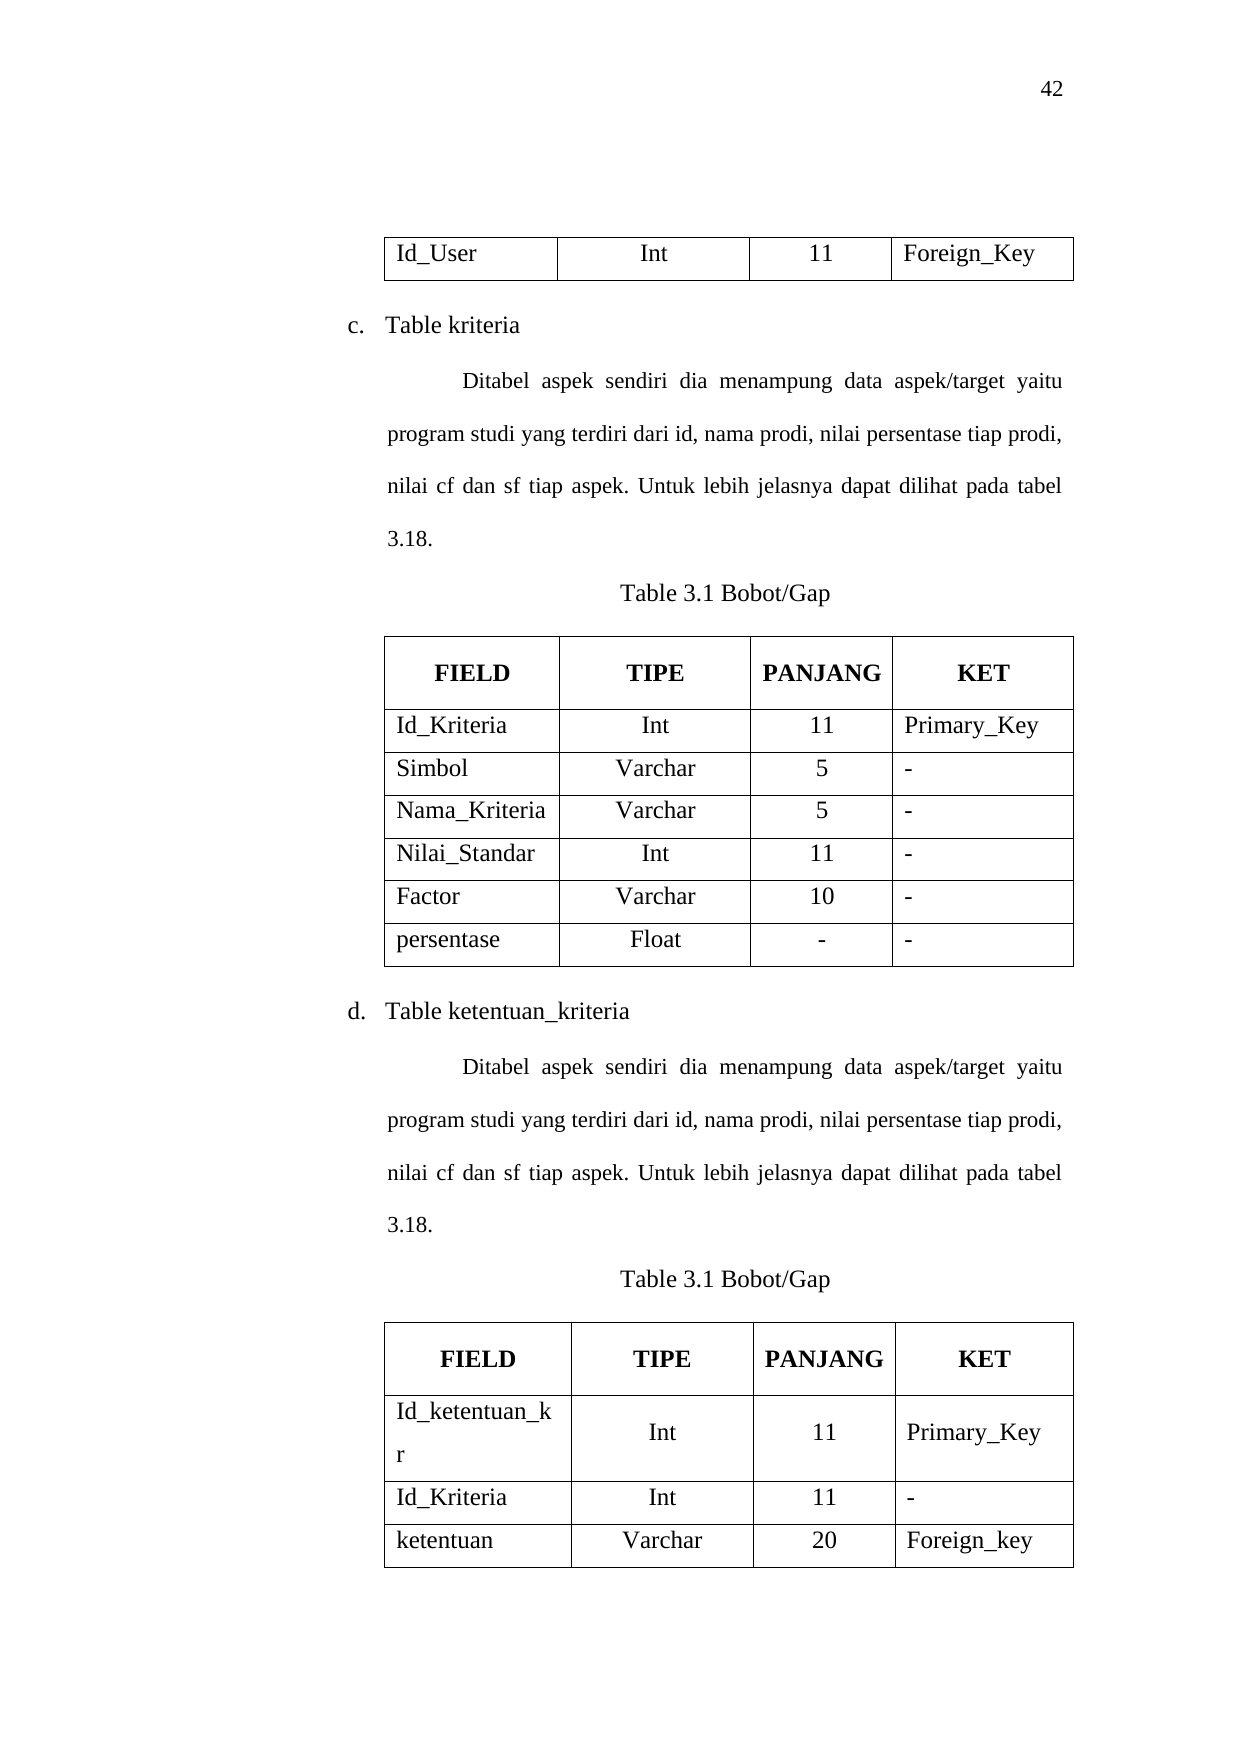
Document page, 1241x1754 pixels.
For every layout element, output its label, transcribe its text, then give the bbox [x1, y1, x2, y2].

table_cell - [751, 924, 892, 966]
table_cell - [896, 1482, 1073, 1524]
table_cell 11 [750, 238, 891, 280]
table_cell Simbol [385, 753, 559, 794]
table_cell Primary_Key [893, 710, 1073, 752]
table_cell 5 [751, 796, 892, 837]
table_cell Foreign_Key [892, 238, 1073, 280]
list Table 3.1 Bobot/Gap [387, 578, 1063, 607]
table_cell Id_ketentuan_kr [385, 1396, 571, 1481]
table_cell Int [560, 839, 750, 880]
table_cell - [893, 924, 1073, 966]
table_cell Varchar [572, 1525, 753, 1567]
table_cell Varchar [560, 796, 750, 837]
table_header TIPE [560, 637, 750, 709]
table_header FIELD [385, 637, 559, 709]
table_cell 5 [751, 753, 892, 794]
table_cell 11 [754, 1396, 895, 1481]
table_cell Factor [385, 881, 559, 923]
table_cell ketentuan [385, 1525, 571, 1567]
table_cell Int [560, 710, 750, 752]
list Table ketentuan_kriteria [347, 996, 1063, 1025]
table_cell Foreign_key [896, 1525, 1073, 1567]
table_header TIPE [572, 1323, 753, 1395]
table_cell - [893, 796, 1073, 837]
table_cell persentase [385, 924, 559, 966]
table_cell Varchar [560, 753, 750, 794]
table_cell - [893, 839, 1073, 880]
table_header KET [896, 1323, 1073, 1395]
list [387, 1053, 1063, 1238]
table_cell Int [558, 238, 749, 280]
table_cell Nama_Kriteria [385, 796, 559, 837]
table_cell Int [572, 1396, 753, 1481]
table_header PANJANG [751, 637, 892, 709]
table_cell Varchar [560, 881, 750, 923]
table_cell Id_Kriteria [385, 710, 559, 752]
table_cell 11 [751, 839, 892, 880]
table_cell - [893, 753, 1073, 794]
table_cell 10 [751, 881, 892, 923]
table_cell 20 [754, 1525, 895, 1567]
list Table kriteria [347, 310, 1063, 338]
list Table 3.1 Bobot/Gap [387, 1264, 1063, 1293]
table_cell Primary_Key [896, 1396, 1073, 1481]
table_cell Float [560, 924, 750, 966]
table_cell Id_Kriteria [385, 1482, 571, 1524]
table_cell 11 [754, 1482, 895, 1524]
table_cell - [893, 881, 1073, 923]
table_header KET [893, 637, 1073, 709]
table_cell Nilai_Standar [385, 839, 559, 880]
table_cell Id_User [385, 238, 557, 280]
table_header PANJANG [754, 1323, 895, 1395]
table_header FIELD [385, 1323, 571, 1395]
table_cell 11 [751, 710, 892, 752]
table_cell Int [572, 1482, 753, 1524]
